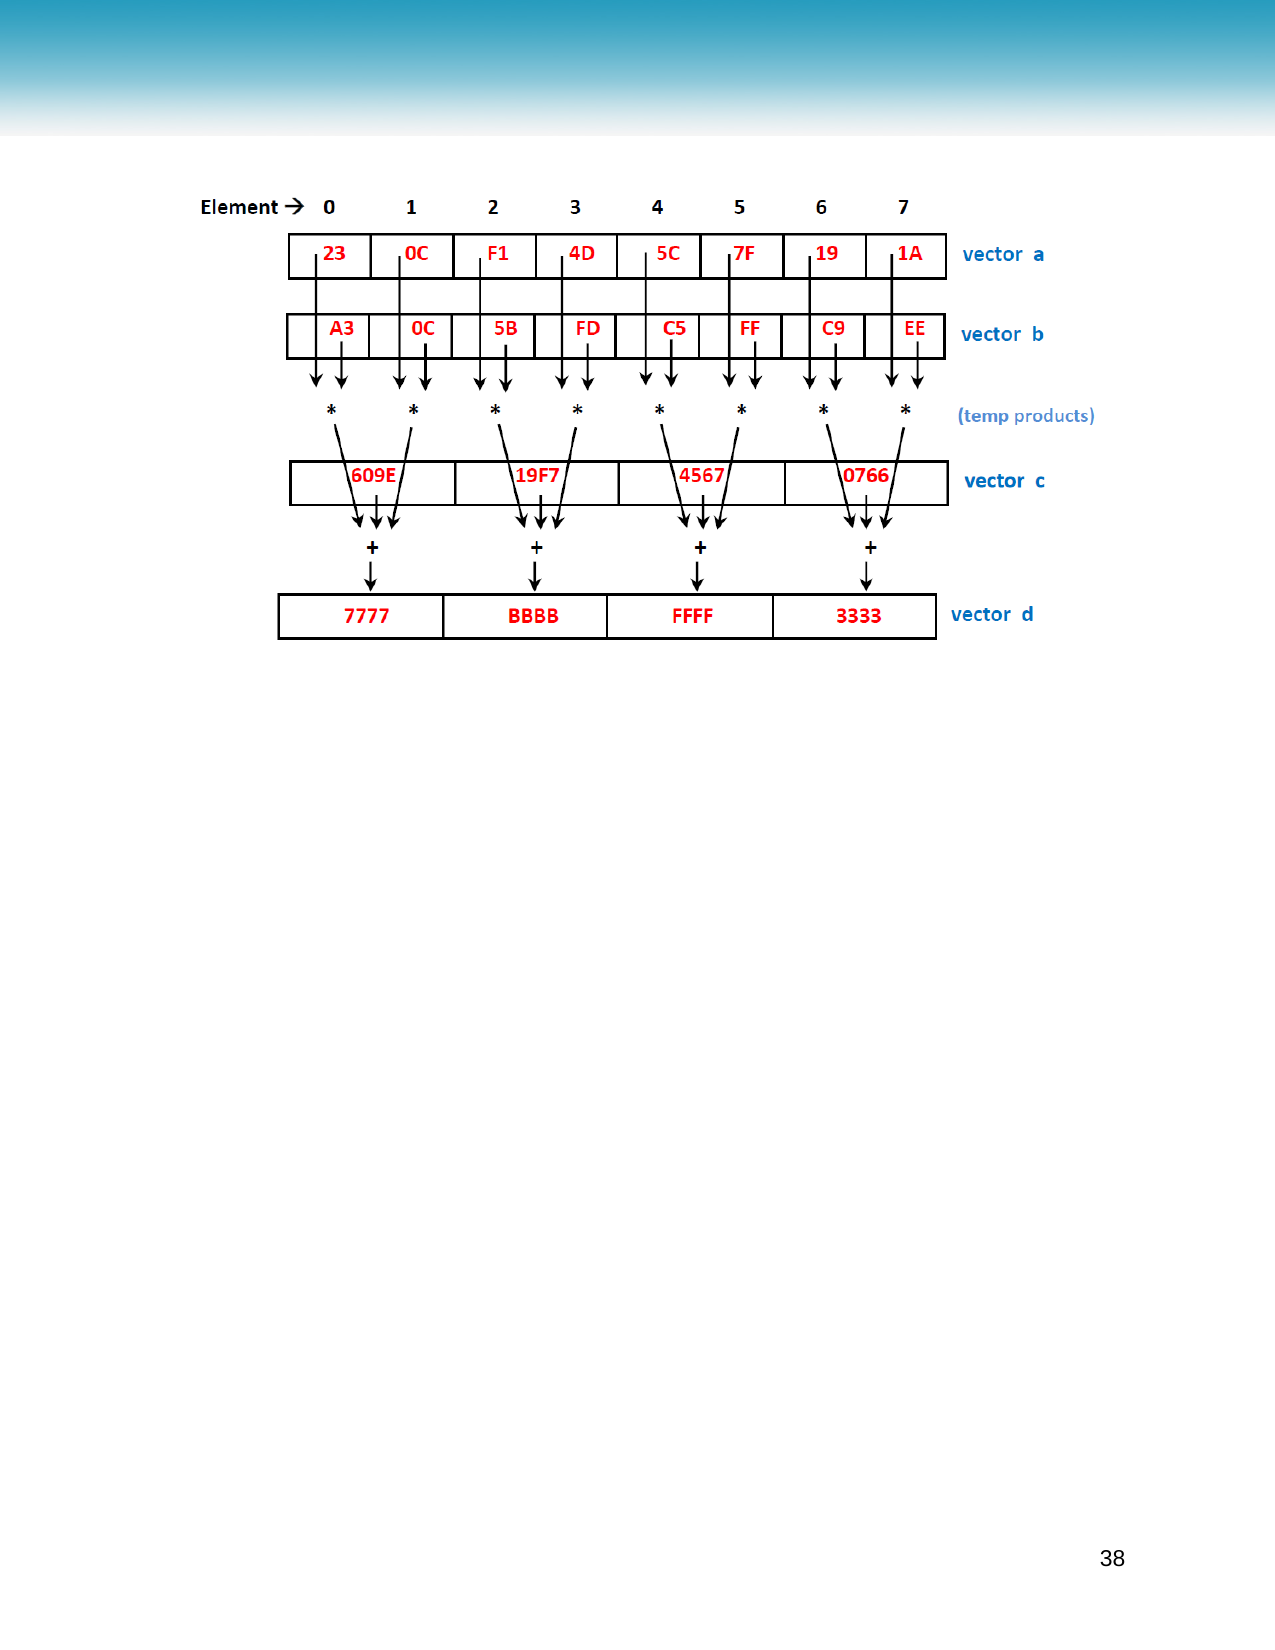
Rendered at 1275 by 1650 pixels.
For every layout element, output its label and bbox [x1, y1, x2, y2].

picture [150, 178, 1125, 654]
picture [0, 0, 1275, 136]
